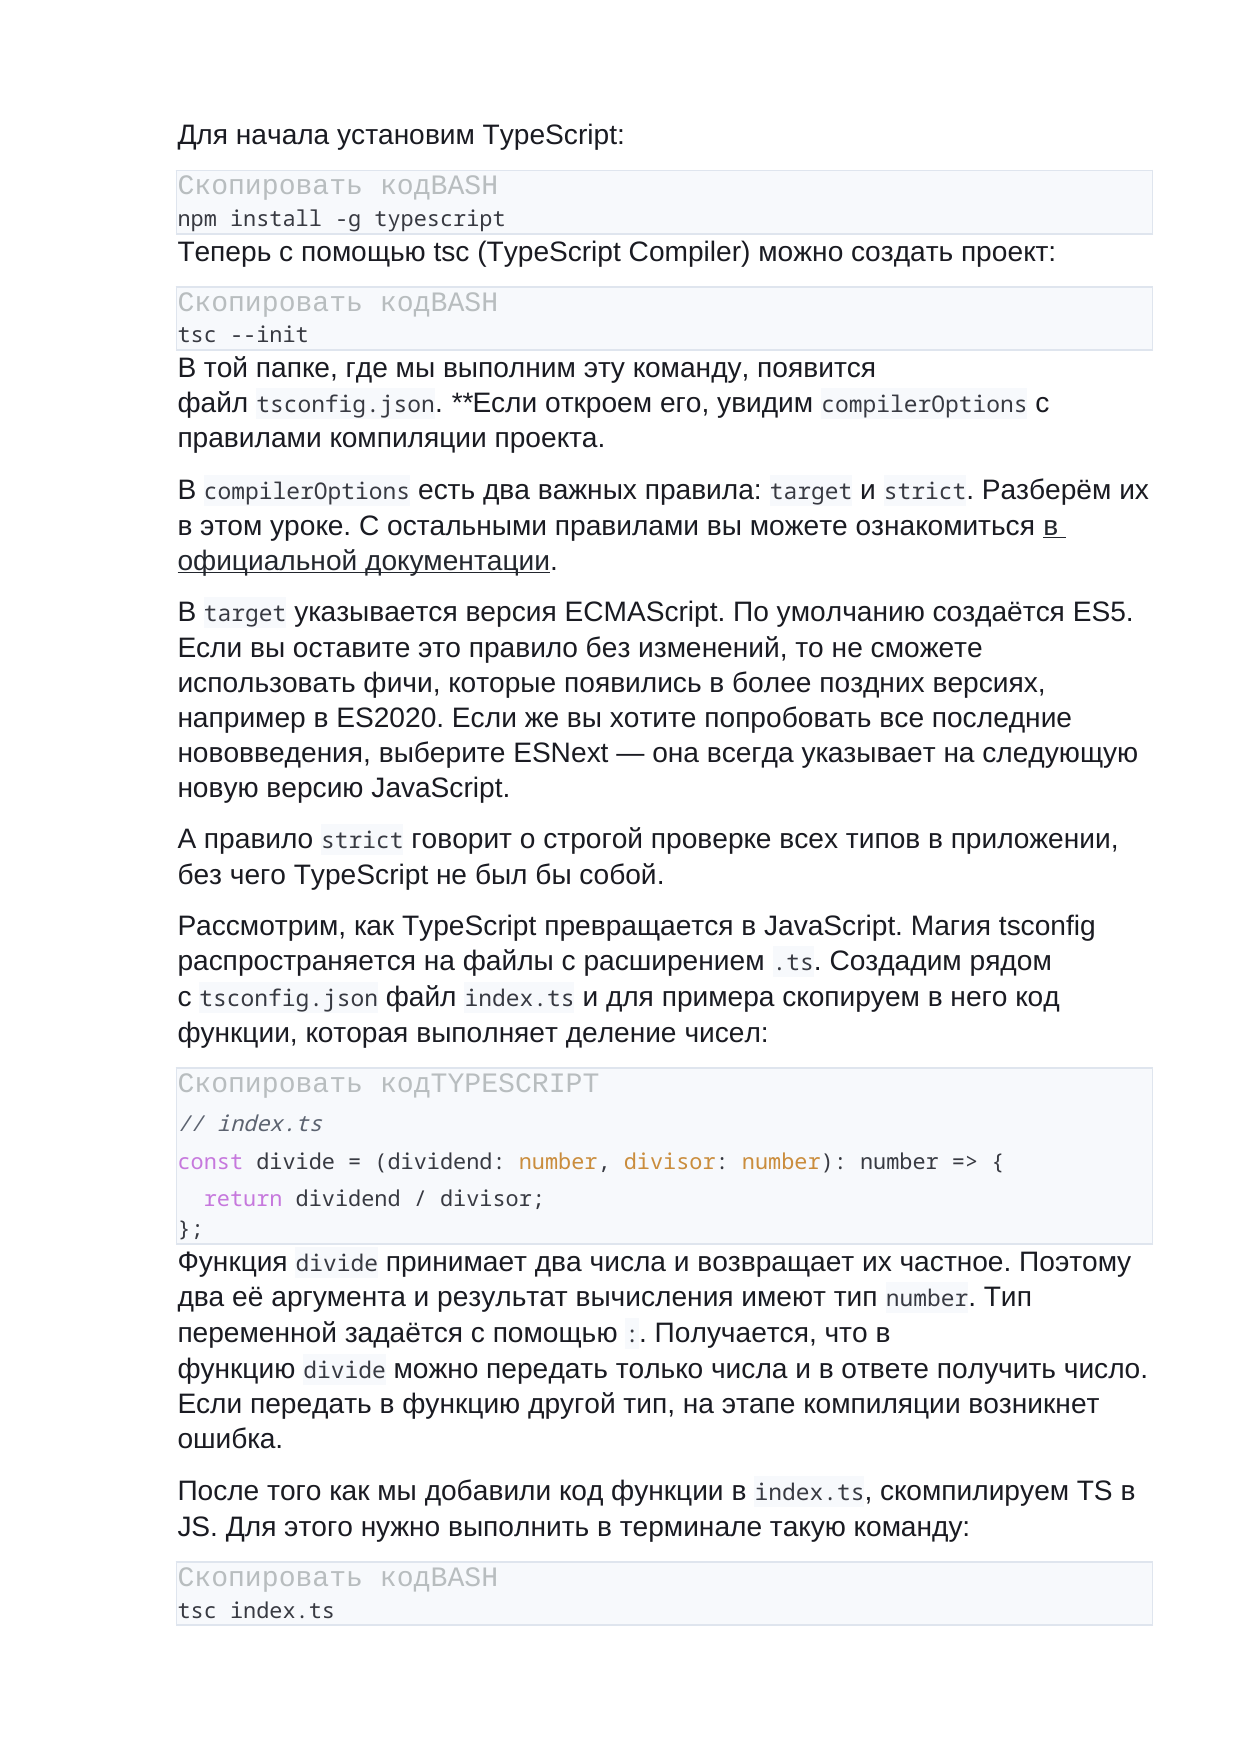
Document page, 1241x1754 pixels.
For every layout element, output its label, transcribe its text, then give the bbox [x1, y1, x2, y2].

text Функция divide принимает два числа и возвращает их частное. Поэтому два её аргумента и результат вычисления имеют тип number. Тип переменной задаётся с помощью :. Получается, что в функцию divide можно передать только числа и в ответе получить число. Если передать в функцию другой тип, на этапе компиляции возникнет ошибка. [177, 1245, 1152, 1455]
text }; [177, 1212, 1152, 1243]
text return dividend / divisor; [177, 1176, 1152, 1212]
text const divide = (dividend: number, divisor: number): number => { [177, 1138, 1152, 1176]
text В target указывается версия ECMAScript. По умолчанию создаётся ES5. Если вы оставите это правило без изменений, то не сможете использовать фичи, которые появились в более поздних версиях, например в ES2020. Если же вы хотите попробовать все последние нововведения, выберите ESNext — она всегда указывает на следующую новую версию JavaScript. [177, 595, 1152, 803]
text Рассмотрим, как TypeScript превращается в JavaScript. Магия tsconfig распространяется на файлы с расширением .ts. Создадим рядом с tsconfig.json файл index.ts и для примера скопируем в него код функции, которая выполняет деление чисел: [177, 909, 1152, 1048]
text Скопировать кодTYPESCRIPT [177, 1069, 1152, 1101]
text Теперь с помощью tsc (TypeScript Compiler) можно создать проект: [177, 235, 1152, 267]
text // index.ts [177, 1101, 1152, 1138]
text tsc --init [177, 318, 1152, 349]
text Для начала установим TypeScript: [177, 118, 1152, 151]
text А правило strict говорит о строгой проверке всех типов в приложении, без чего TypeScript не был бы собой. [177, 822, 1152, 890]
text В той папке, где мы выполним эту команду, появится файл tsconfig.json. **Если откроем его, увидим compilerOptions с правилами компиляции проекта. [177, 351, 1152, 454]
text tsc index.ts [177, 1593, 1152, 1624]
text npm install -g typescript [177, 202, 1152, 233]
text Скопировать кодBASH [177, 1563, 1152, 1593]
text Скопировать кодBASH [177, 288, 1152, 318]
text После того как мы добавили код функции в index.ts, скомпилируем TS в JS. Для этого нужно выполнить в терминале такую команду: [177, 1474, 1152, 1542]
text Скопировать кодBASH [177, 171, 1152, 202]
text В compilerOptions есть два важных правила: target и strict. Разберём их в этом уроке. С остальными правилами вы можете ознакомиться в официальной документации. [177, 473, 1152, 576]
